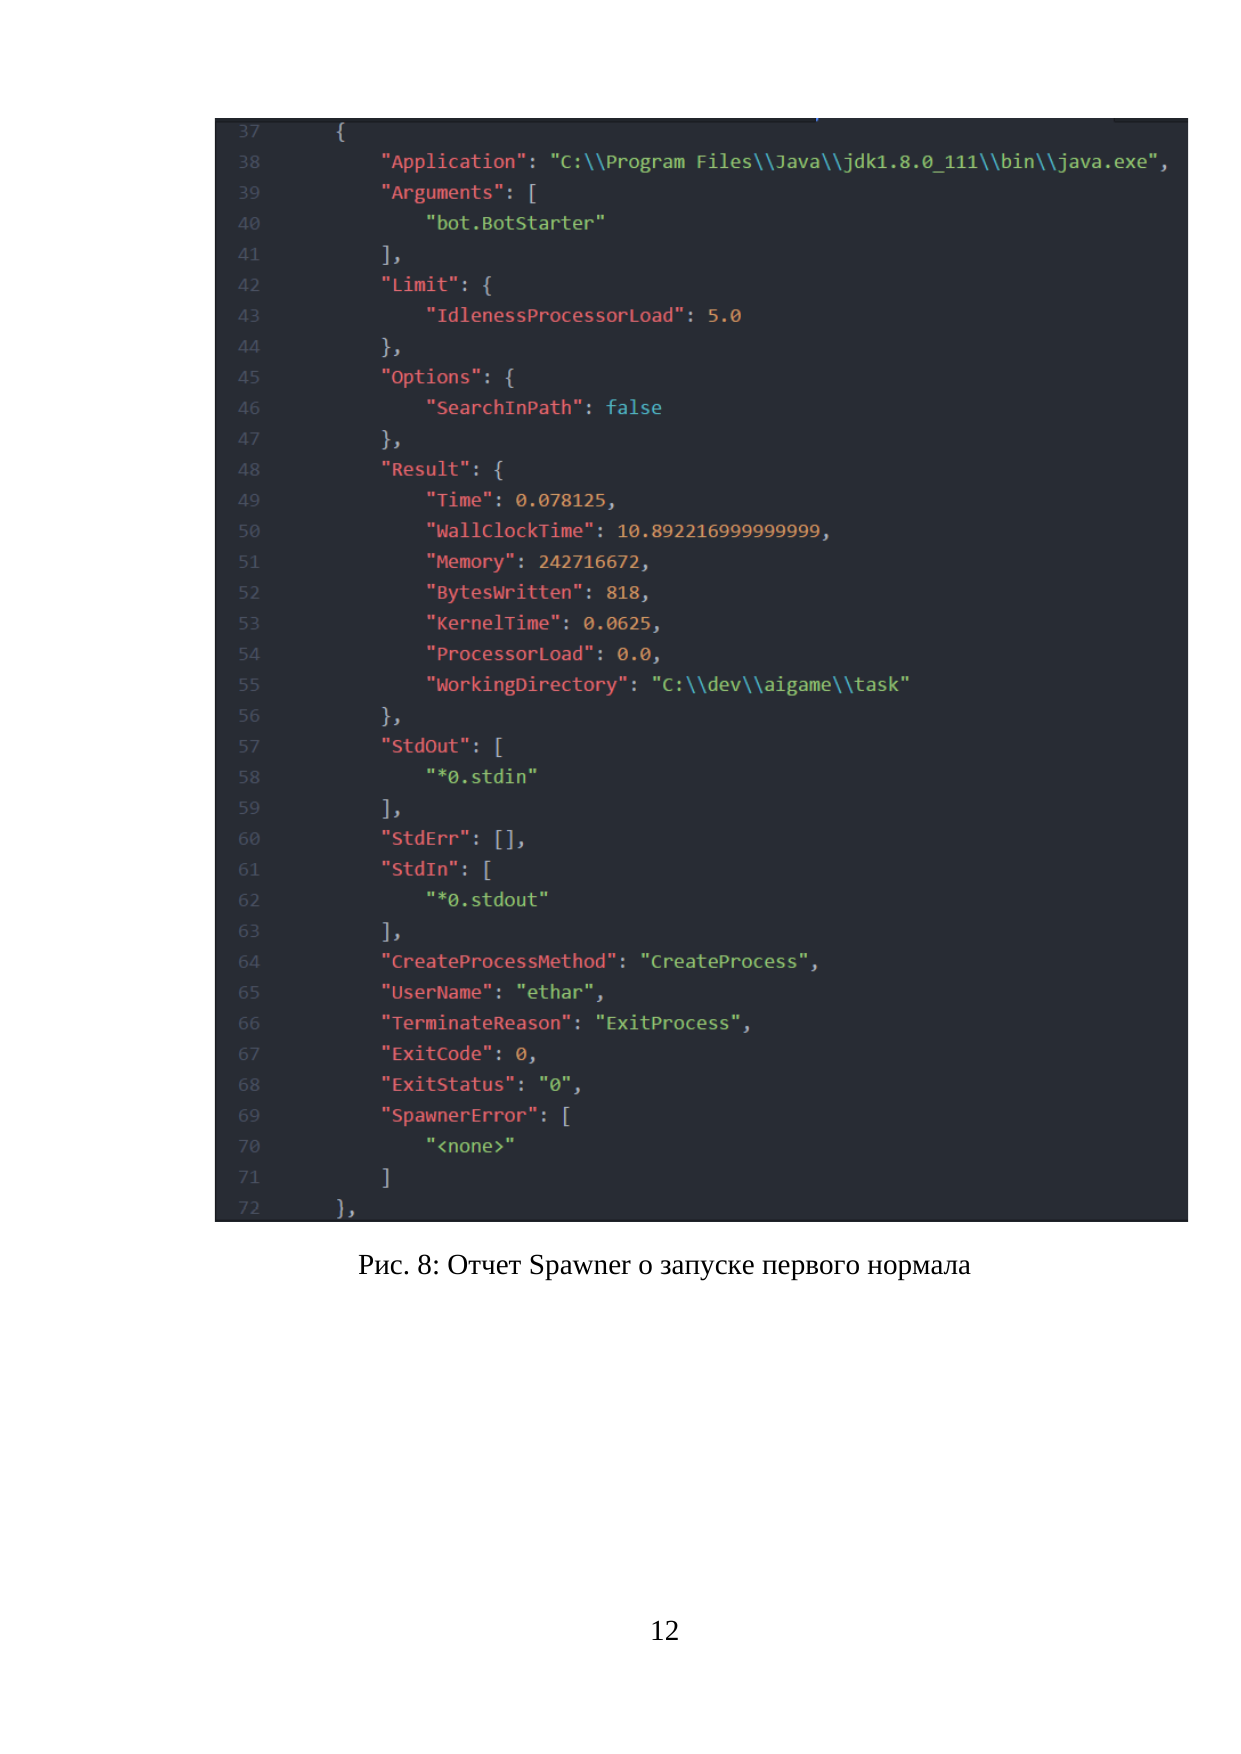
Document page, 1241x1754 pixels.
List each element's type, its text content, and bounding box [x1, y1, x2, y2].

picture [214, 118, 1189, 1222]
text Рис. 8: Отчет Spawner о запуске первого нормала [177, 1247, 1152, 1281]
